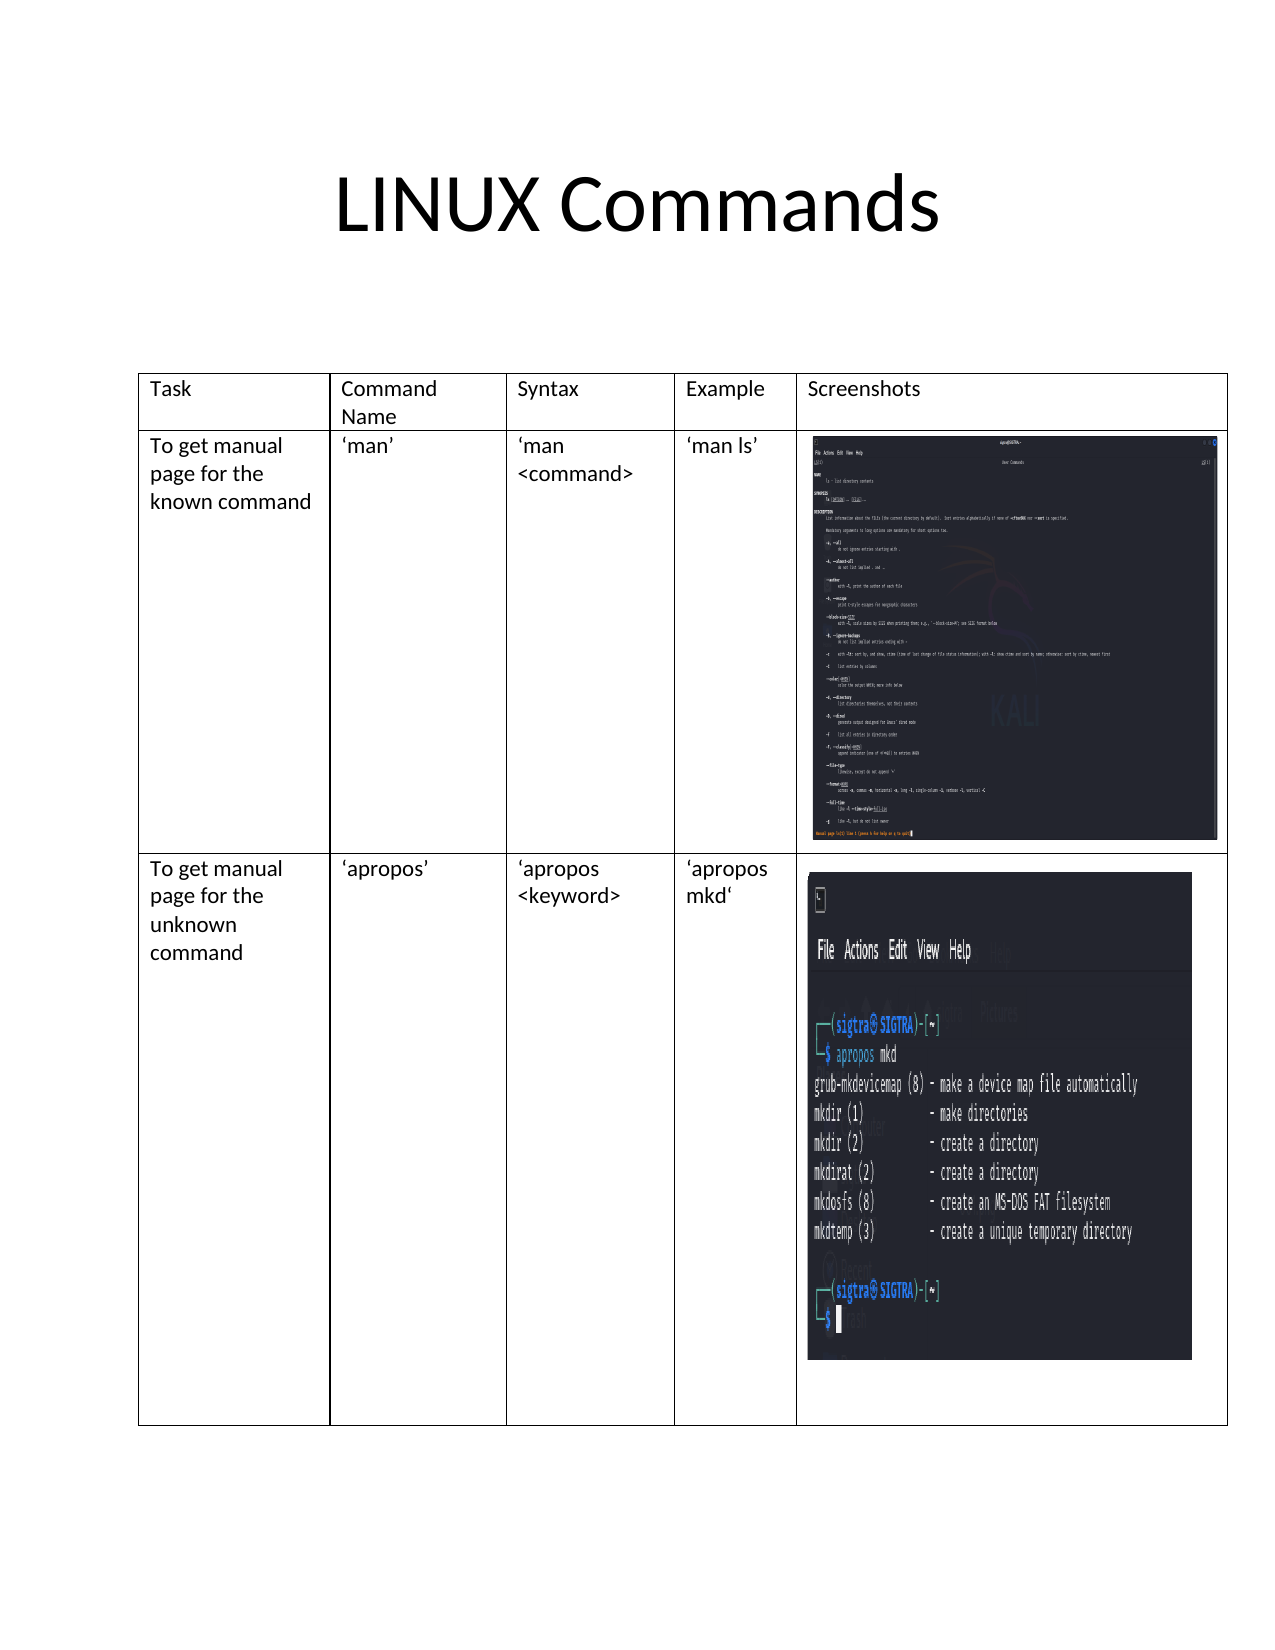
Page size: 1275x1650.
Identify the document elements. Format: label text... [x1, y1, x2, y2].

table_header Syntax [507, 374, 674, 430]
table_cell [797, 431, 1227, 853]
table_cell ‘man’ [331, 431, 506, 853]
table_cell ‘apropos’ [331, 854, 506, 1424]
table_cell ‘man <command> [507, 431, 674, 853]
table_cell ‘apropos <keyword> [507, 854, 674, 1424]
table_cell ‘man ls’ [675, 431, 796, 853]
table_cell To get manual page for the unknown command [139, 854, 329, 1424]
table_header Example [675, 374, 796, 430]
table_cell To get manual page for the known command [139, 431, 329, 853]
table_cell ‘apropos mkd‘ [675, 854, 796, 1424]
table_header Command Name [331, 374, 506, 430]
picture [812, 436, 1218, 840]
table_cell [797, 854, 1227, 1424]
picture [807, 872, 1192, 1360]
table_header Task [139, 374, 329, 430]
text LINUX Commands [150, 150, 1125, 252]
table_header Screenshots [797, 374, 1227, 430]
